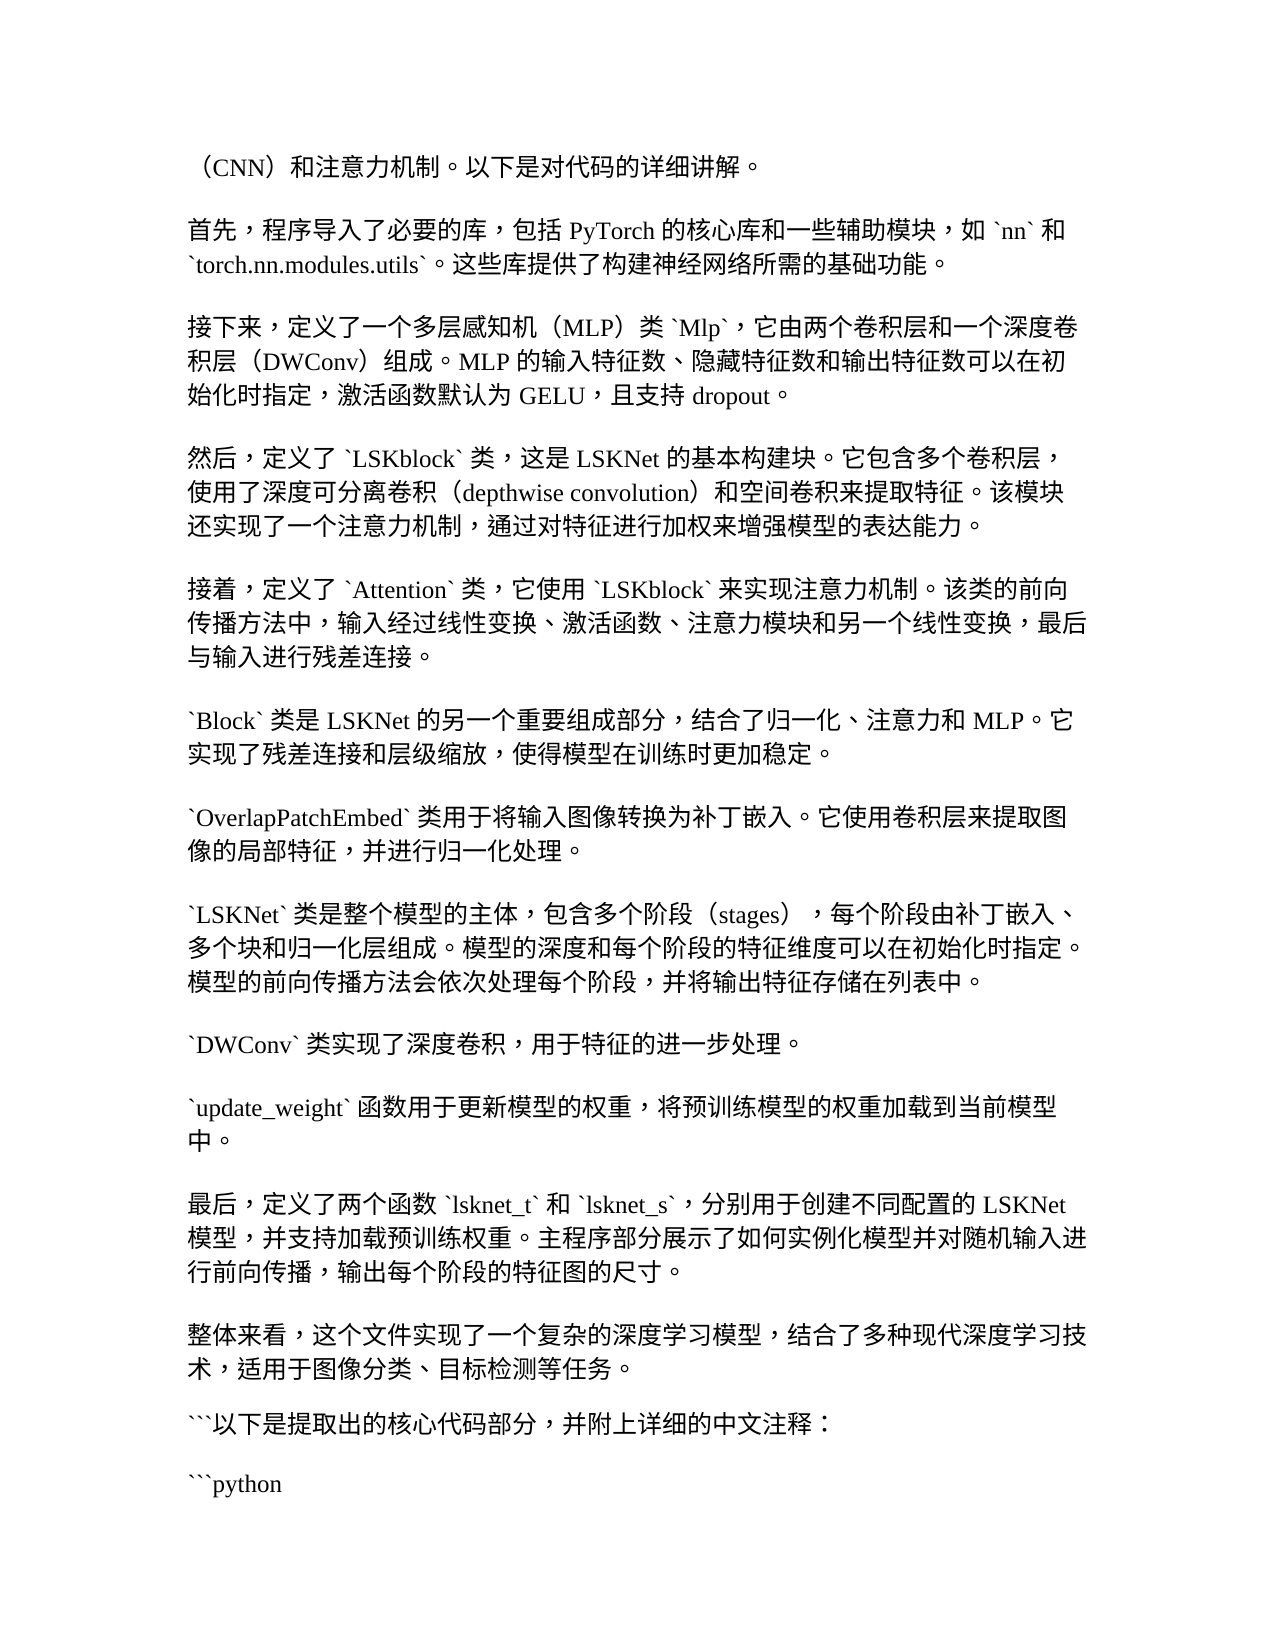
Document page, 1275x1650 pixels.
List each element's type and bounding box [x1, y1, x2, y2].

text [187, 1407, 1087, 1498]
text [187, 150, 1087, 1386]
